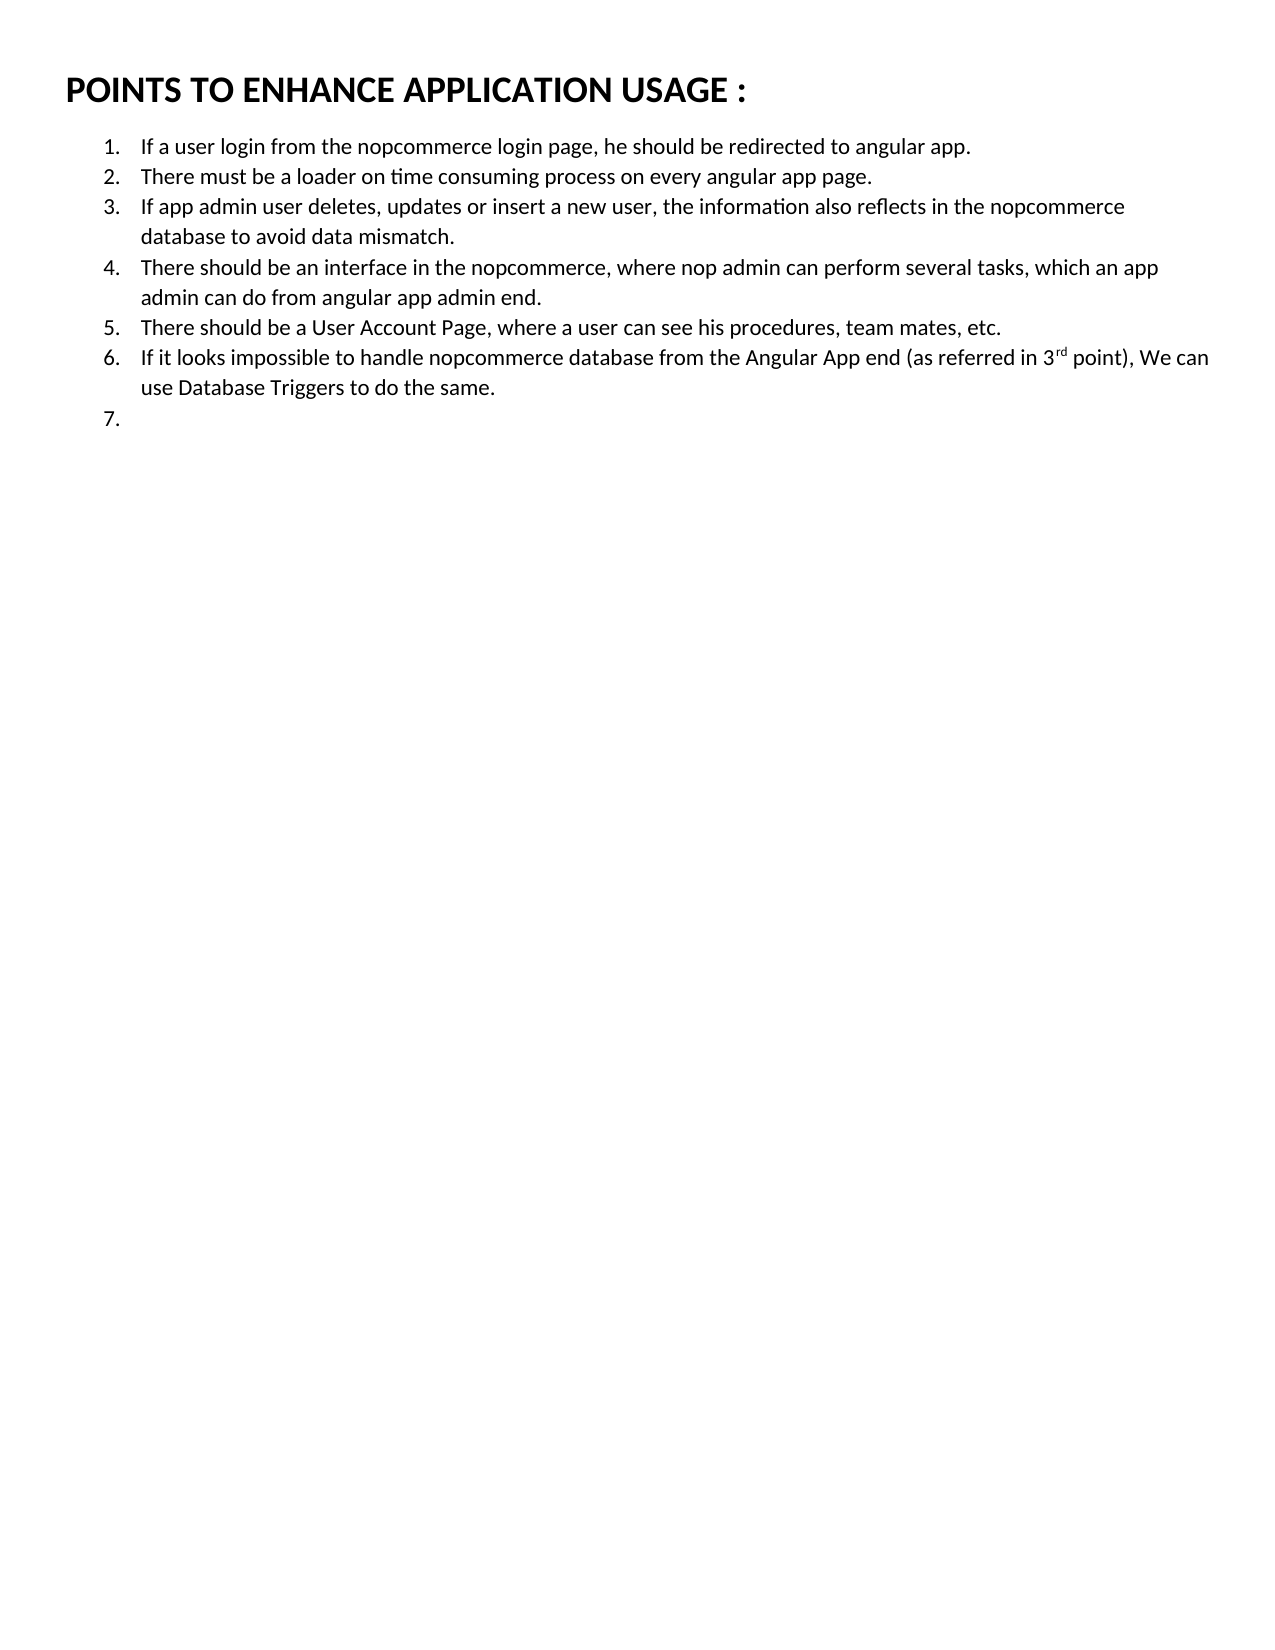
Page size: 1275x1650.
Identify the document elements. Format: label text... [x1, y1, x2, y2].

list There should be a User Account Page, where a user can see his procedures, team mates, etc. [103, 313, 1209, 341]
text POINTS TO ENHANCE APPLICATION USAGE : [66, 66, 1209, 111]
list If it looks impossible to handle nopcommerce database from the Angular App end (as referred in 3rd point), We can use Database Triggers to do the same. [103, 343, 1209, 401]
list If app admin user deletes, updates or insert a new user, the information also reflects in the nopcommerce database to avoid data mismatch. [103, 192, 1209, 250]
list If a user login from the nopcommerce login page, he should be redirected to angular app. [103, 132, 1209, 160]
list There must be a loader on time consuming process on every angular app page. [103, 162, 1209, 190]
list There should be an interface in the nopcommerce, where nop admin can perform several tasks, which an app admin can do from angular app admin end. [103, 253, 1209, 311]
